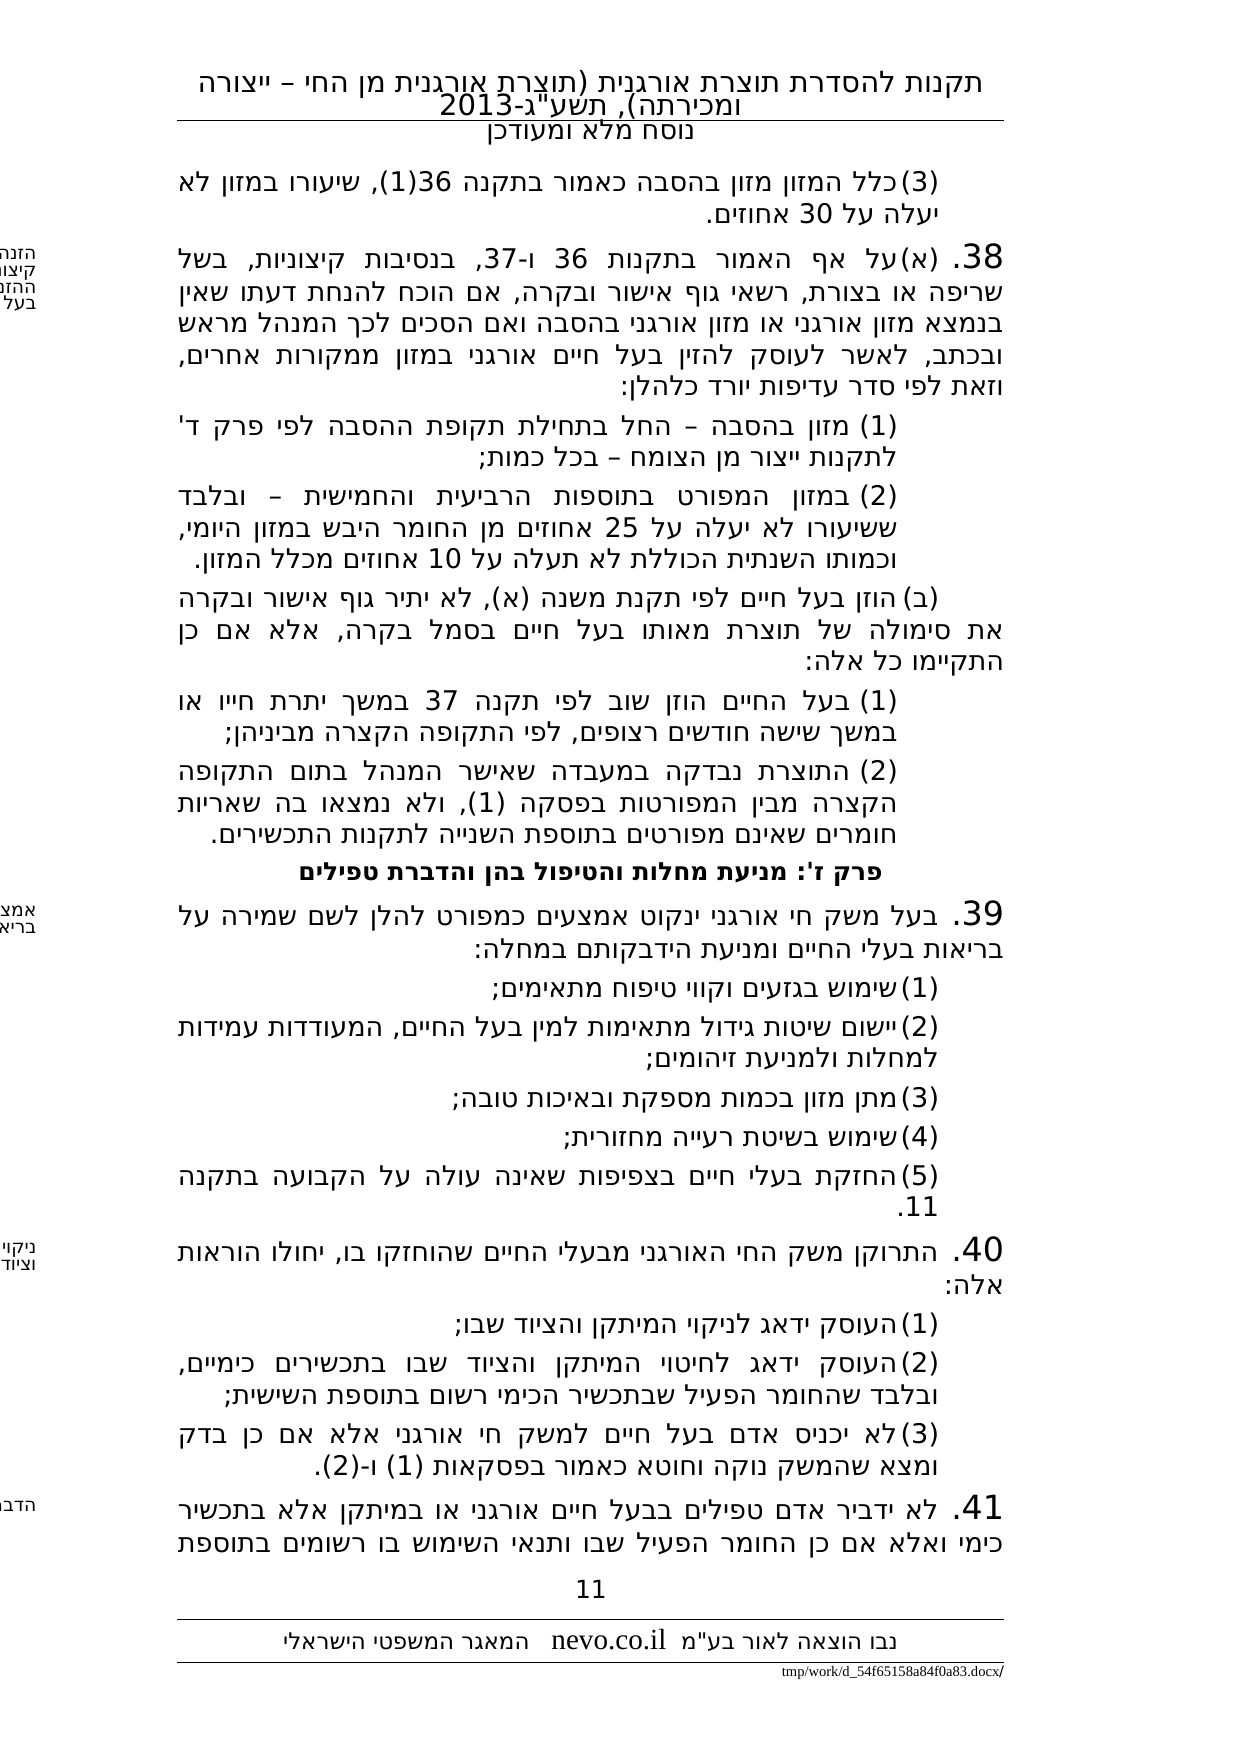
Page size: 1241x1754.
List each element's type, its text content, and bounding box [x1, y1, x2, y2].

text (1) בעל החיים הוזן שוב לפי תקנה 37 במשך יתרת חייו או במשך שישה חודשים רצופים, לפי התקופה הקצרה מביניהן; [177, 685, 898, 748]
text (1) העוסק ידאג לניקוי המיתקן והציוד שבו; [177, 1308, 939, 1340]
text (ב) הוזן בעל חיים לפי תקנת משנה (א), לא יתיר גוף אישור ובקרה את סימולה של תוצרת מאותו בעל חיים בסמל בקרה, אלא אם כן התקיימו כל אלה: [177, 583, 1004, 677]
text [177, 1489, 1004, 1559]
text 38. (א) על אף האמור בתקנות 36 ו-37, בנסיבות קיצוניות, בשל שריפה או בצורת, רשאי גוף אישור ובקרה, אם הוכח להנחת דעתו שאין בנמצא מזון אורגני או מזון אורגני בהסבה ואם הסכים לכך המנהל מראש ובכתב, לאשר לעוסק להזין בעל חיים אורגני במזון ממקורות אחרים, וזאת לפי סדר עדיפות יורד כלהלן: [177, 237, 1004, 402]
text (5) החזקת בעלי חיים בצפיפות שאינה עולה על הקבועה בתקנה 11. [177, 1160, 939, 1223]
text 40. התרוקן משק החי האורגני מבעלי החיים שהוחזקו בו, יחולו הוראות אלה: [177, 1231, 1004, 1301]
text (2) העוסק ידאג לחיטוי המיתקן והציוד שבו בתכשירים כימיים, ובלבד שהחומר הפעיל שבתכשיר הכימי רשום בתוספת השישית; [177, 1348, 939, 1411]
text (1) מזון בהסבה – החל בתחילת תקופת ההסבה לפי פרק ד' לתקנות ייצור מן הצומח – בכל כמות; [177, 410, 898, 473]
text (2) יישום שיטות גידול מתאימות למין בעל החיים, המעודדות עמידות למחלות ולמניעת זיהומים; [177, 1011, 939, 1074]
text (1) שימוש בגזעים וקווי טיפוח מתאימים; [177, 972, 939, 1004]
text (3) לא יכניס אדם בעל חיים למשק חי אורגני אלא אם כן בדק ומצא שהמשק נוקה וחוטא כאמור בפסקאות (1) ו-(2). [177, 1418, 939, 1481]
text (2) במזון המפורט בתוספות הרביעית והחמישית – ובלבד ששיעורו לא יעלה על 25 אחוזים מן החומר היבש במזון היומי, וכמותו השנתית הכוללת לא תעלה על 10 אחוזים מכלל המזון. [177, 480, 898, 575]
text 39. בעל משק חי אורגני ינקוט אמצעים כמפורט להלן לשם שמירה על בריאות בעלי החיים ומניעת הידבקותם במחלה: [177, 894, 1004, 965]
text (3) מתן מזון בכמות מספקת ובאיכות טובה; [177, 1082, 939, 1113]
text (3) כלל המזון מזון בהסבה כאמור בתקנה 36(1), שיעורו במזון לא יעלה על 30 אחוזים. [177, 167, 939, 230]
text (4) שימוש בשיטת רעייה מחזורית; [177, 1121, 939, 1152]
text פרק ז': מניעת מחלות והטיפול בהן והדברת טפילים [177, 858, 1004, 887]
text (2) התוצרת נבדקה במעבדה שאישר המנהל בתום התקופה הקצרה מבין המפורטות בפסקה (1), ולא נמצאו בה שאריות חומרים שאינם מפורטים בתוספת השנייה לתקנות התכשירים. [177, 755, 898, 850]
